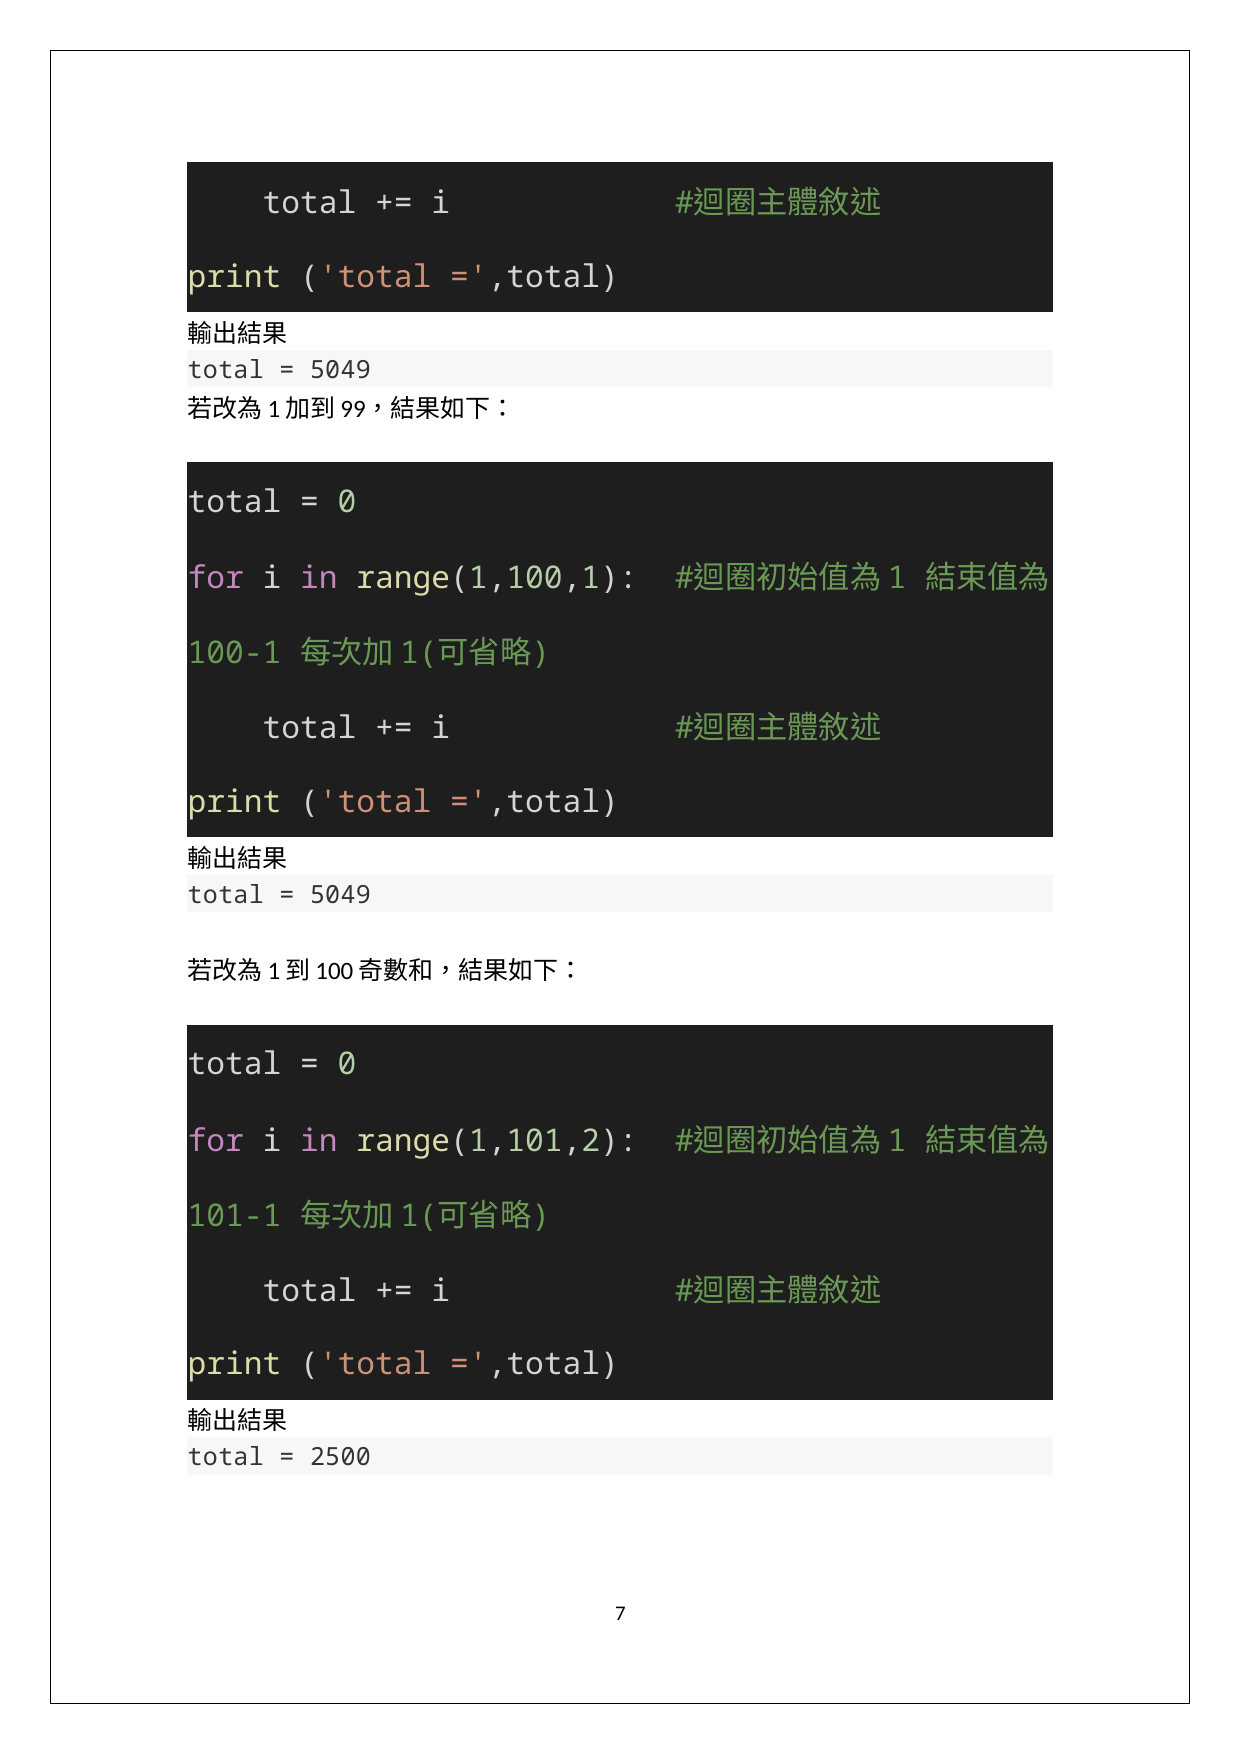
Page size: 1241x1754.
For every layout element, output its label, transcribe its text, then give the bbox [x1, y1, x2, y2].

text for i in range(1,100,1): #迴圈初始值為1 結束值為100-1 每次加1(可省略) [187, 537, 1053, 687]
text 輸出結果 [187, 1400, 1053, 1437]
text 輸出結果 [187, 312, 1053, 350]
text 若改為1到100奇數和，結果如下： [187, 950, 1053, 987]
text total = 5049 [187, 875, 1053, 912]
text total += i #迴圈主體敘述 [187, 687, 1053, 762]
text 輸出結果 [187, 837, 1053, 875]
text print ('total =',total) [187, 237, 1053, 312]
text total = 0 [187, 1025, 1053, 1100]
text print ('total =',total) [187, 1325, 1053, 1400]
text total = 2500 [187, 1437, 1053, 1475]
text total += i #迴圈主體敘述 [187, 1250, 1053, 1325]
text print ('total =',total) [187, 762, 1053, 837]
text total = 0 [187, 462, 1053, 537]
text total += i #迴圈主體敘述 [187, 162, 1053, 237]
text total = 5049 [187, 350, 1053, 387]
text 若改為1加到99，結果如下： [187, 387, 1053, 425]
text for i in range(1,101,2): #迴圈初始值為1 結束值為101-1 每次加1(可省略) [187, 1100, 1053, 1250]
